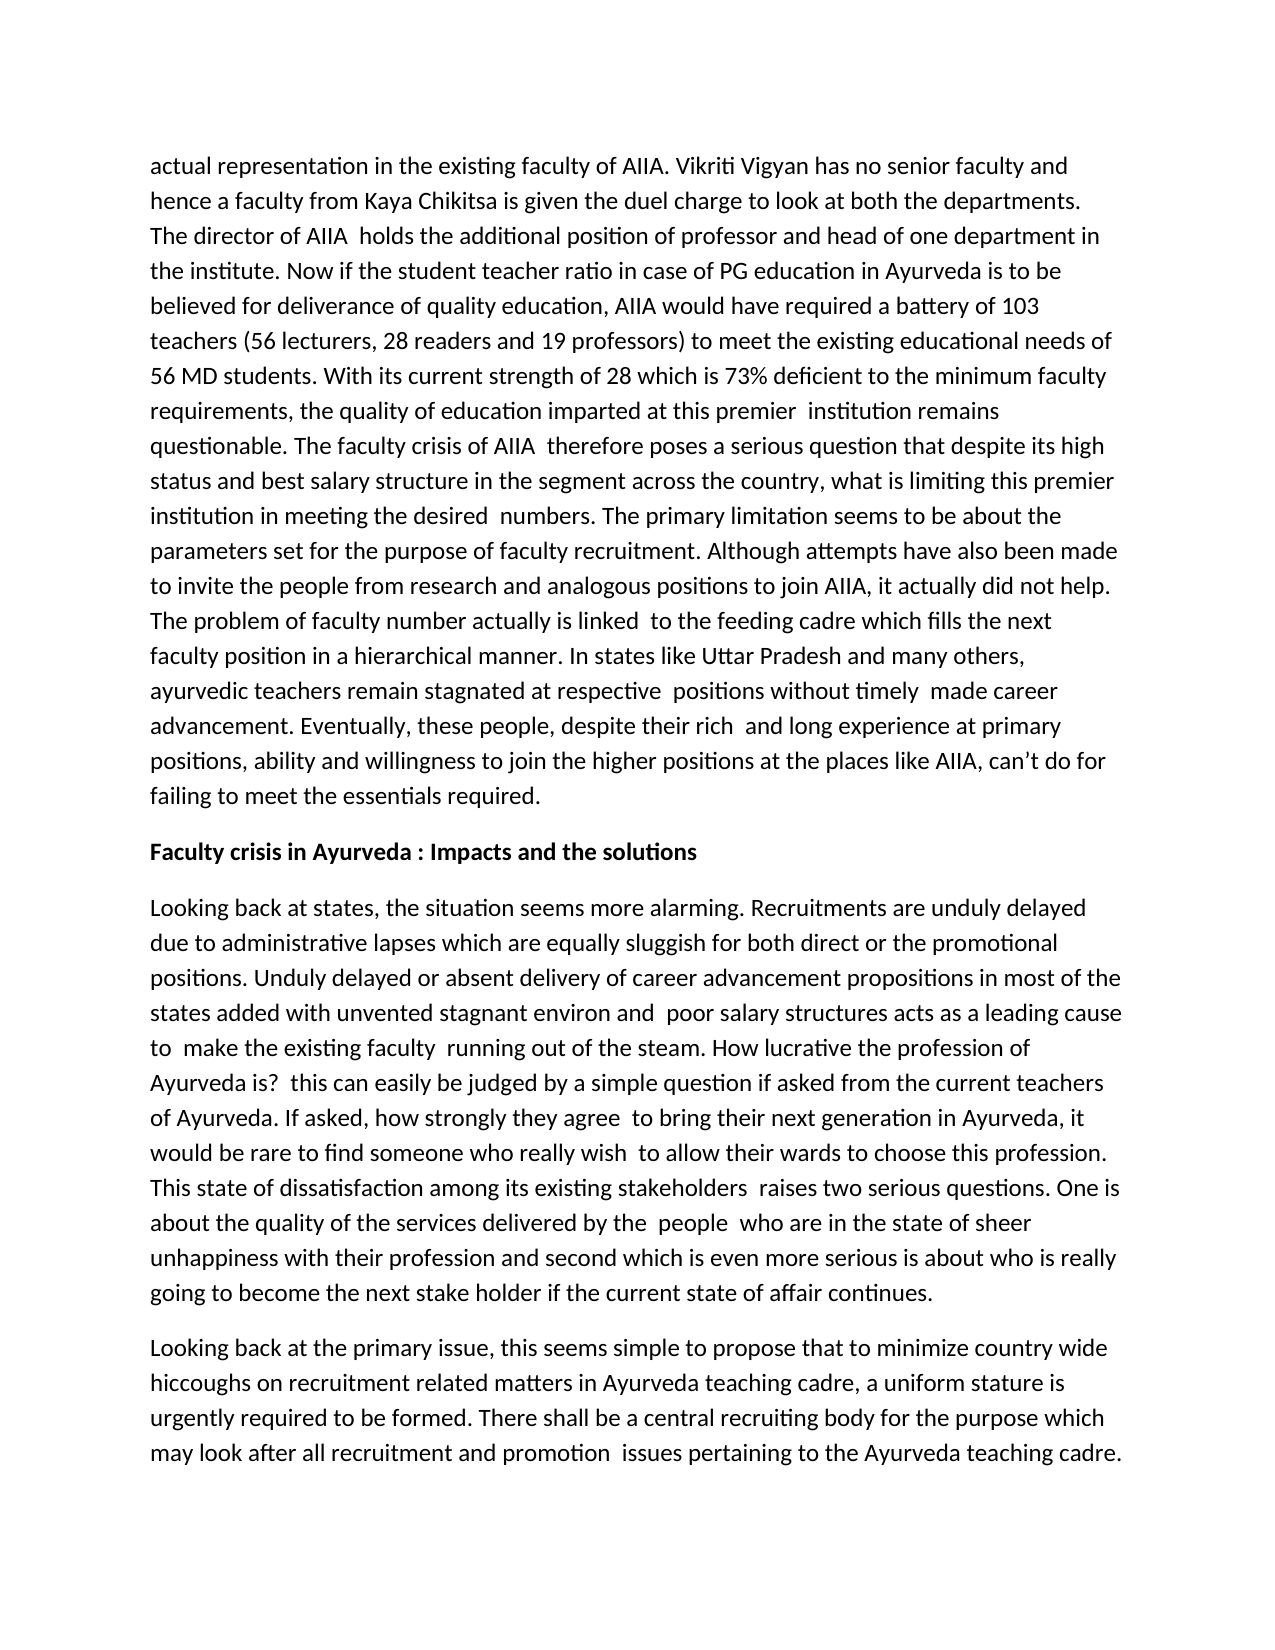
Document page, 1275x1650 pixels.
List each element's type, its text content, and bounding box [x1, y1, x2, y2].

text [150, 150, 1125, 811]
text Looking back at states, the situation seems more alarming. Recruitments are unduly delayed due to administrative lapses which are equally sluggish for both direct or the promotional positions. Unduly delayed or absent delivery of career advancement propositions in most of the states added with unvented stagnant environ and poor salary structures acts as a leading cause to make the existing faculty running out of the steam. How lucrative the profession of Ayurveda is? this can easily be judged by a simple question if asked from the current teachers of Ayurveda. If asked, how strongly they agree to bring their next generation in Ayurveda, it would be rare to find someone who really wish to allow their wards to choose this profession. This state of dissatisfaction among its existing stakeholders raises two serious questions. One is about the quality of the services delivered by the people who are in the state of sheer unhappiness with their profession and second which is even more serious is about who is really going to become the next stake holder if the current state of affair continues. [150, 892, 1125, 1307]
text Faculty crisis in Ayurveda : Impacts and the solutions [150, 836, 1125, 866]
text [150, 1332, 1125, 1468]
